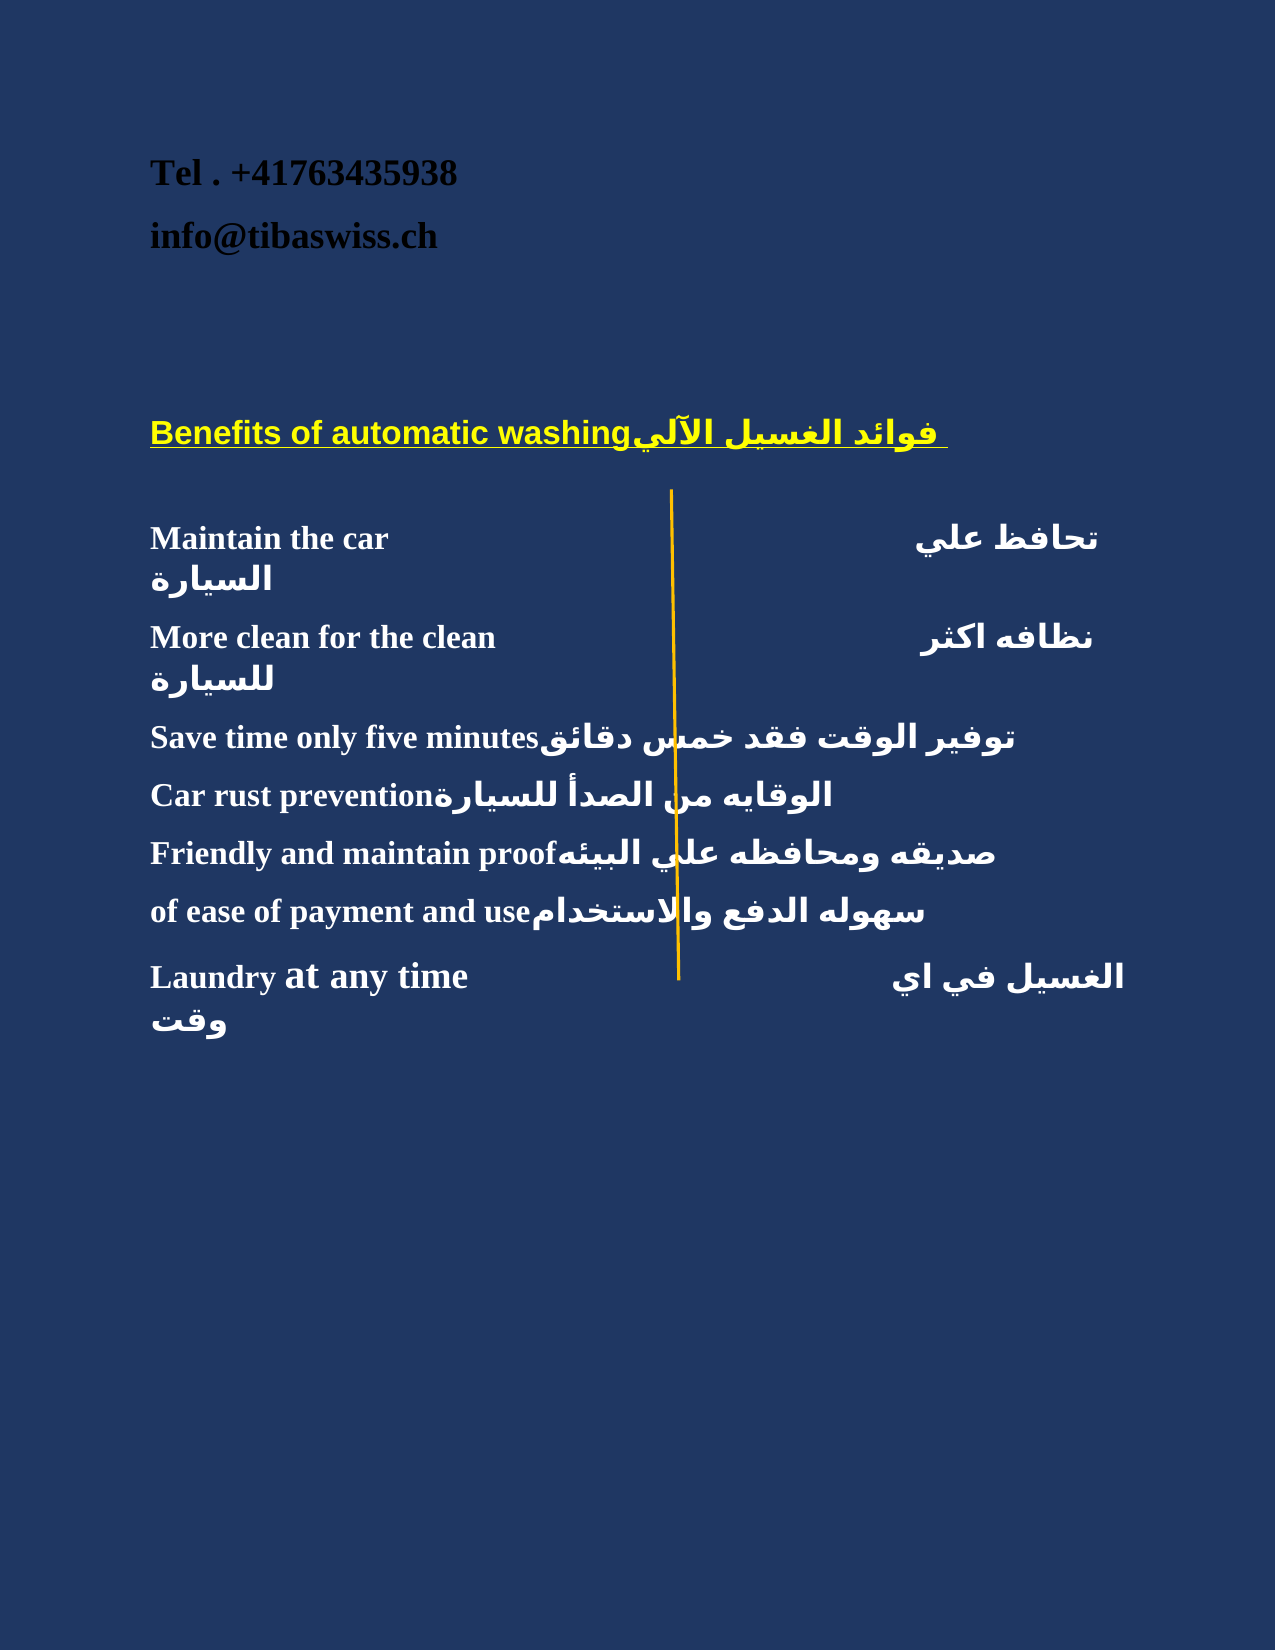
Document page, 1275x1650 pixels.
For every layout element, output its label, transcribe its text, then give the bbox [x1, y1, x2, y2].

text Friendly and maintain proofصديقه ومحافظه علي البيئه [679, 833, 1125, 871]
text Friendly and maintain proofصديقه ومحافظه علي البيئه [150, 833, 675, 871]
text info@tibaswiss.ch [150, 213, 1125, 256]
text Tel . +41763435938 [150, 150, 1125, 193]
text Save time only five minutesتوفير الوقت فقد خمس دقائق [150, 717, 673, 755]
text Car rust preventionالوقايه من الصدأ للسيارة [150, 775, 674, 813]
text of ease of payment and useسهوله الدفع والاستخدام [679, 891, 1125, 929]
text Save time only five minutesتوفير الوقت فقد خمس دقائق [677, 717, 1125, 755]
text Maintain the car تحافظ علي السيارة [150, 518, 671, 598]
text More clean for the clean نظافه اكثر للسيارة [150, 618, 672, 697]
text More clean for the clean نظافه اكثر للسيارة [675, 618, 1125, 697]
text Car rust preventionالوقايه من الصدأ للسيارة [678, 775, 1125, 813]
text of ease of payment and useسهوله الدفع والاستخدام [150, 891, 676, 929]
text Benefits of automatic washingفوائد الغسيل الآلي [150, 413, 1125, 452]
text Maintain the car تحافظ علي السيارة [674, 518, 1125, 598]
text Laundry at any time الغسيل في اي وقت [150, 949, 1125, 1038]
